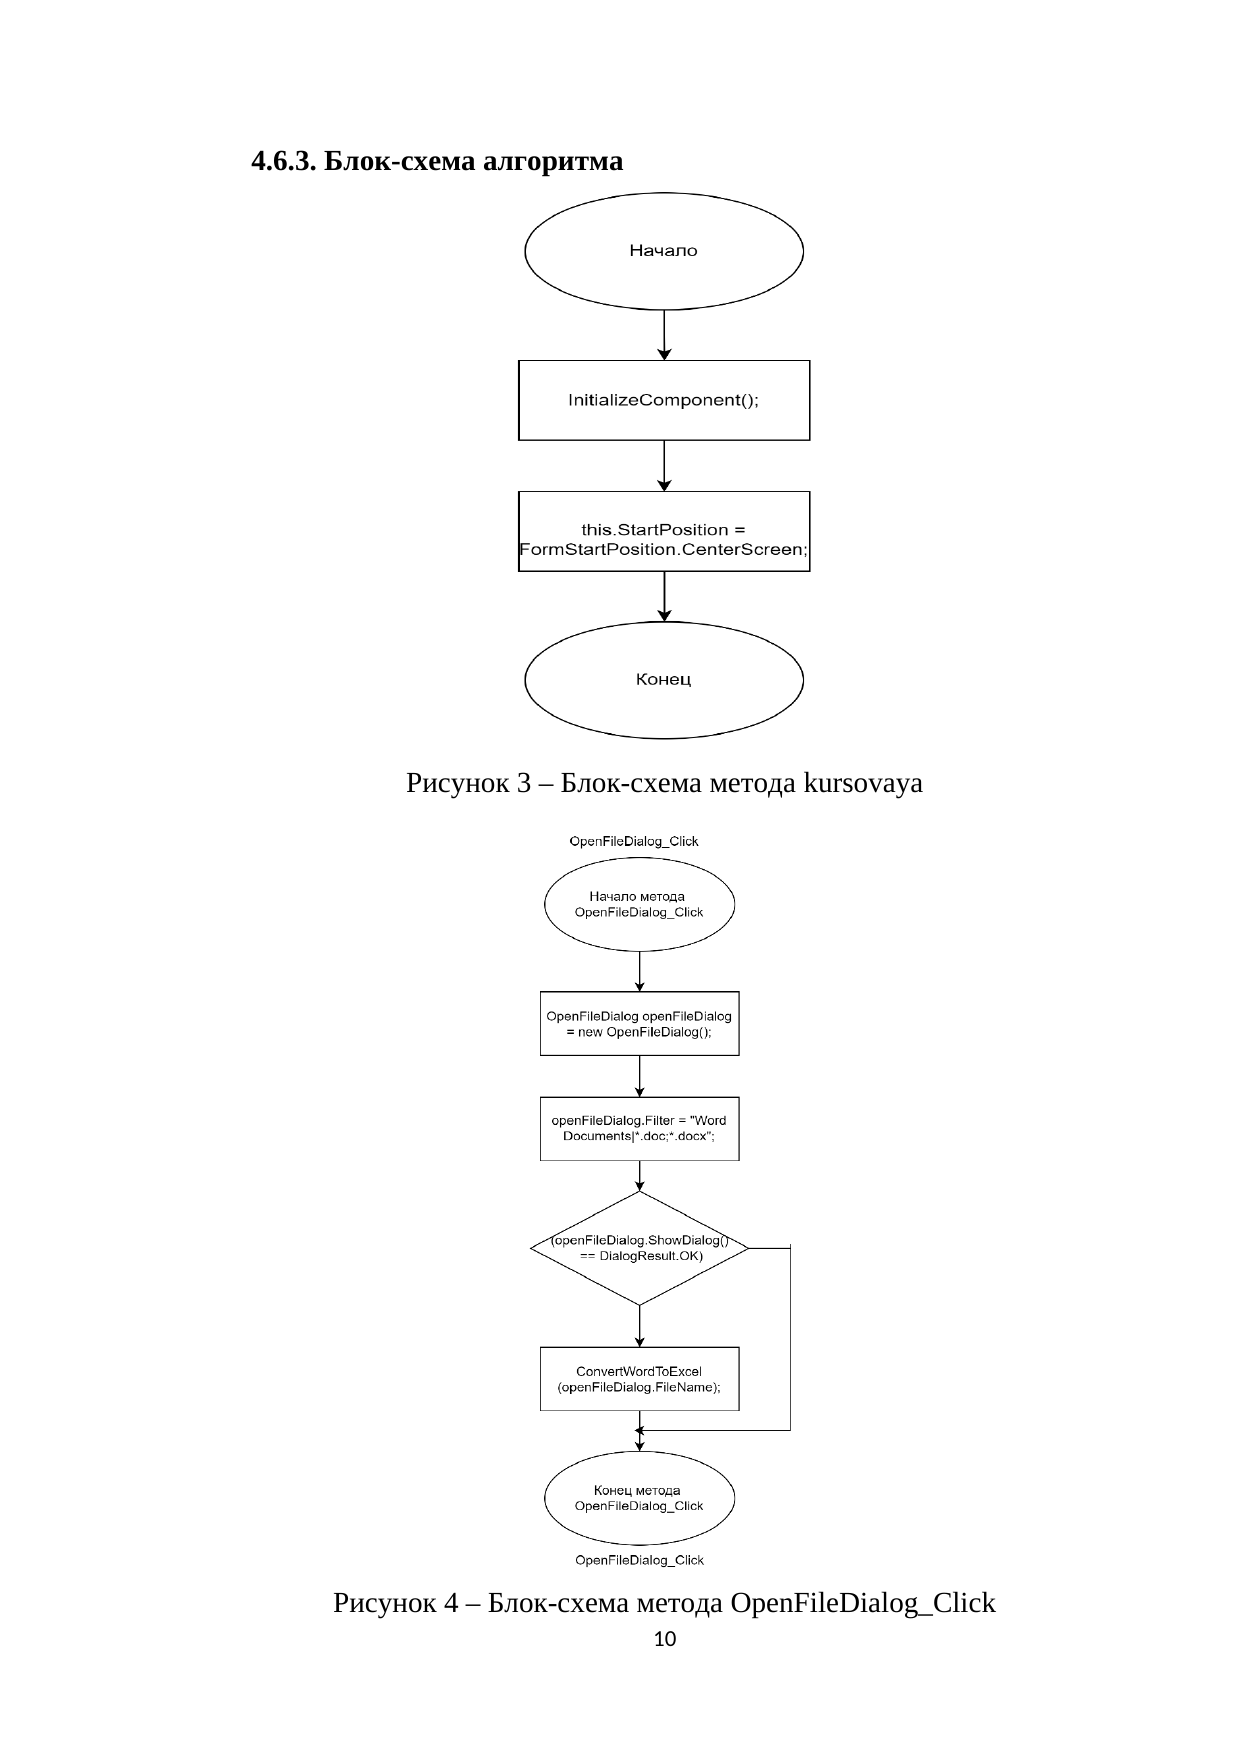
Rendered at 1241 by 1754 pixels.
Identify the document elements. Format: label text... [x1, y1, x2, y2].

picture [518, 815, 811, 1586]
picture [502, 179, 827, 752]
text 4.6.3. Блок-схема алгоритма [177, 143, 1152, 177]
text Рисунок 3 – Блок-схема метода kursovaya [177, 765, 1152, 799]
text Рисунок 4 – Блок-схема метода OpenFileDialog_Click [177, 1586, 1152, 1619]
